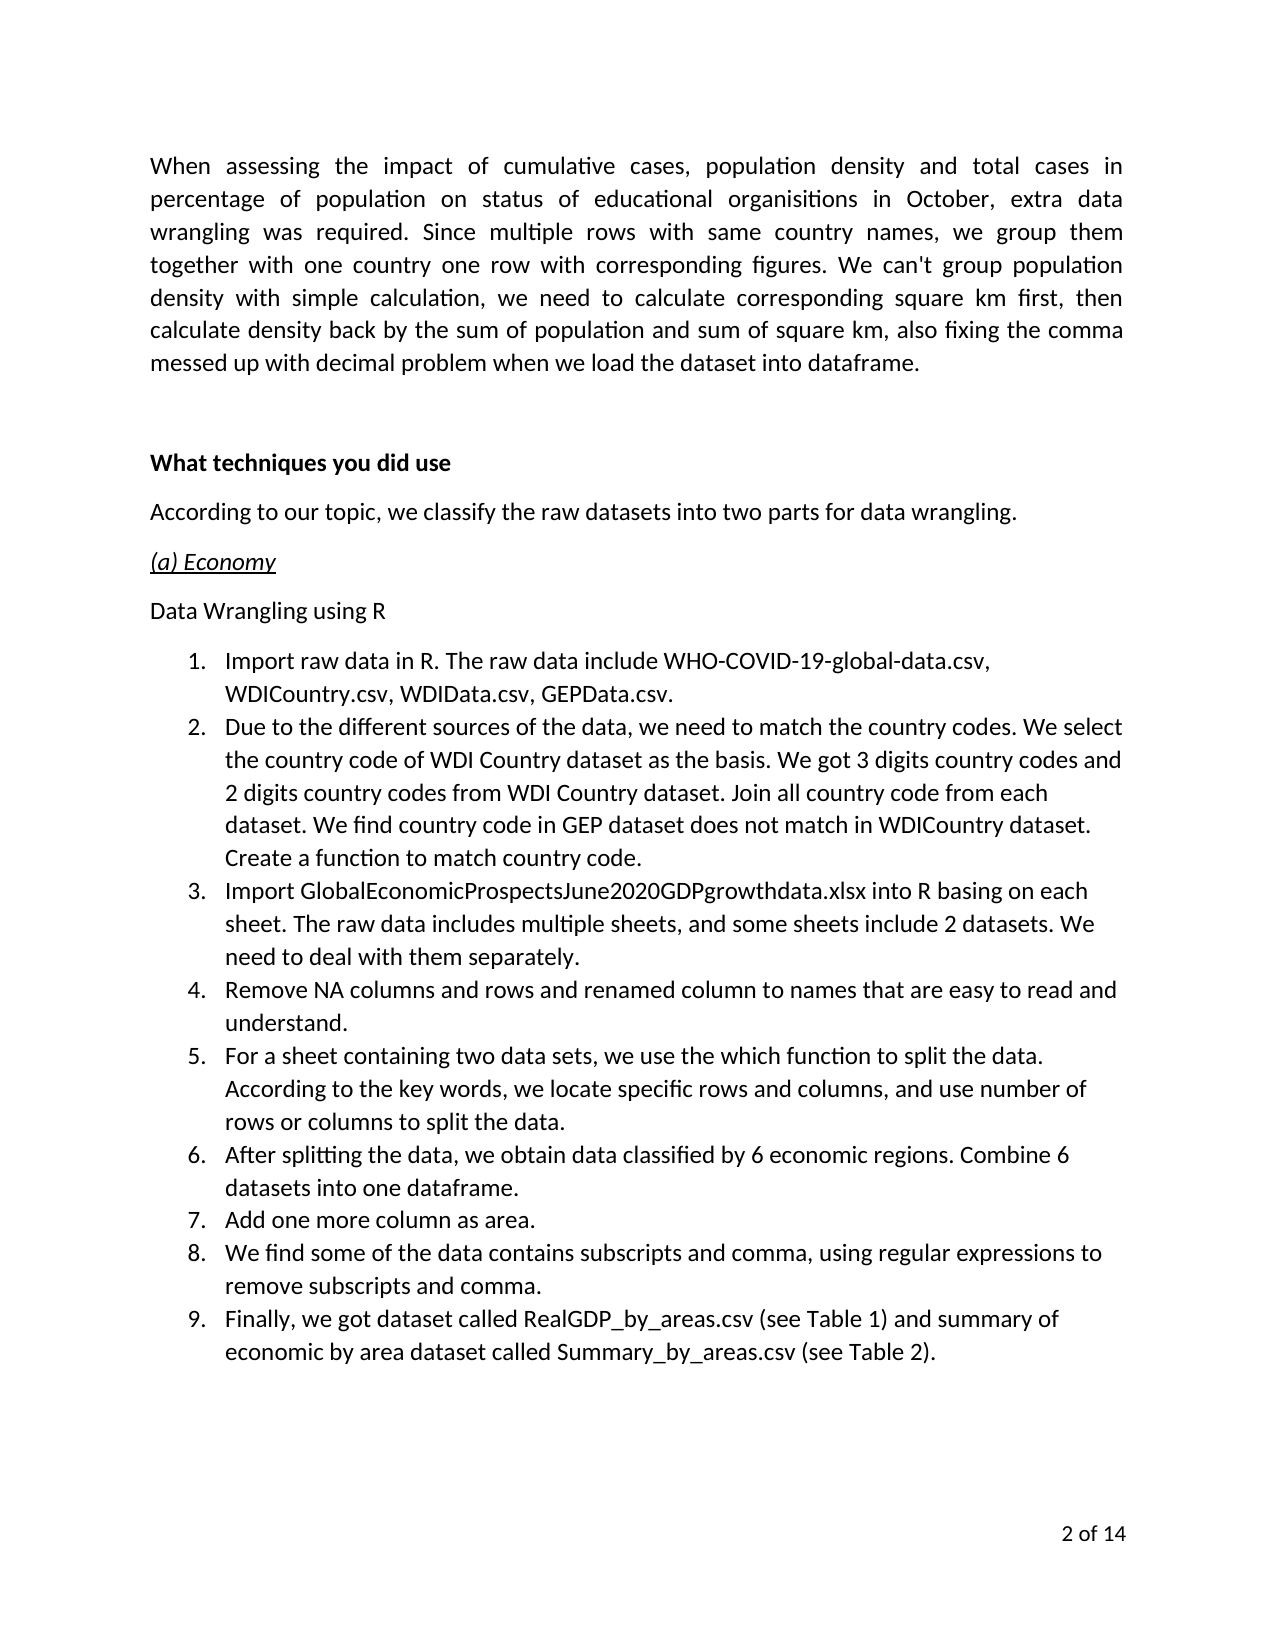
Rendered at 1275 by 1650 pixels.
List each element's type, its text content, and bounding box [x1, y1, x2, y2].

list Add one more column as area. [187, 1204, 1125, 1235]
list Remove NA columns and rows and renamed column to names that are easy to read and understand. [187, 974, 1125, 1038]
list We find some of the data contains subscripts and comma, using regular expressions to remove subscripts and comma. [187, 1237, 1125, 1301]
text When assessing the impact of cumulative cases, population density and total cases in percentage of population on status of educational organisitions in October, extra data wrangling was required. Since multiple rows with same country names, we group them together with one country one row with corresponding figures. We can't group population density with simple calculation, we need to calculate corresponding square km first, then calculate density back by the sum of population and sum of square km, also fixing the comma messed up with decimal problem when we load the dataset into dataframe. [150, 150, 1125, 378]
list Import GlobalEconomicProspectsJune2020GDPgrowthdata.xlsx into R basing on each sheet. The raw data includes multiple sheets, and some sheets include 2 datasets. We need to deal with them separately. [187, 875, 1125, 972]
list Due to the different sources of the data, we need to match the country codes. We select the country code of WDI Country dataset as the basis. We got 3 digits country codes and 2 digits country codes from WDI Country dataset. Join all country code from each dataset. We find country code in GEP dataset does not match in WDICountry dataset. Create a function to match country code. [187, 711, 1125, 873]
text Data Wrangling using R [150, 595, 1125, 626]
list Finally, we got dataset called RealGDP_by_areas.csv (see Table 1) and summary of economic by area dataset called Summary_by_areas.csv (see Table 2). [187, 1303, 1125, 1367]
list Import raw data in R. The raw data include WHO-COVID-19-global-data.csv, WDICountry.csv, WDIData.csv, GEPData.csv. [187, 645, 1125, 708]
list After splitting the data, we obtain data classified by 6 economic regions. Combine 6 datasets into one dataframe. [187, 1139, 1125, 1202]
text (a) Economy [150, 546, 1125, 576]
text According to our topic, we classify the raw datasets into two parts for data wrangling. [150, 496, 1125, 527]
list For a sheet containing two data sets, we use the which function to split the data. According to the key words, we locate specific rows and columns, and use number of rows or columns to split the data. [187, 1040, 1125, 1136]
text What techniques you did use [150, 447, 1125, 477]
